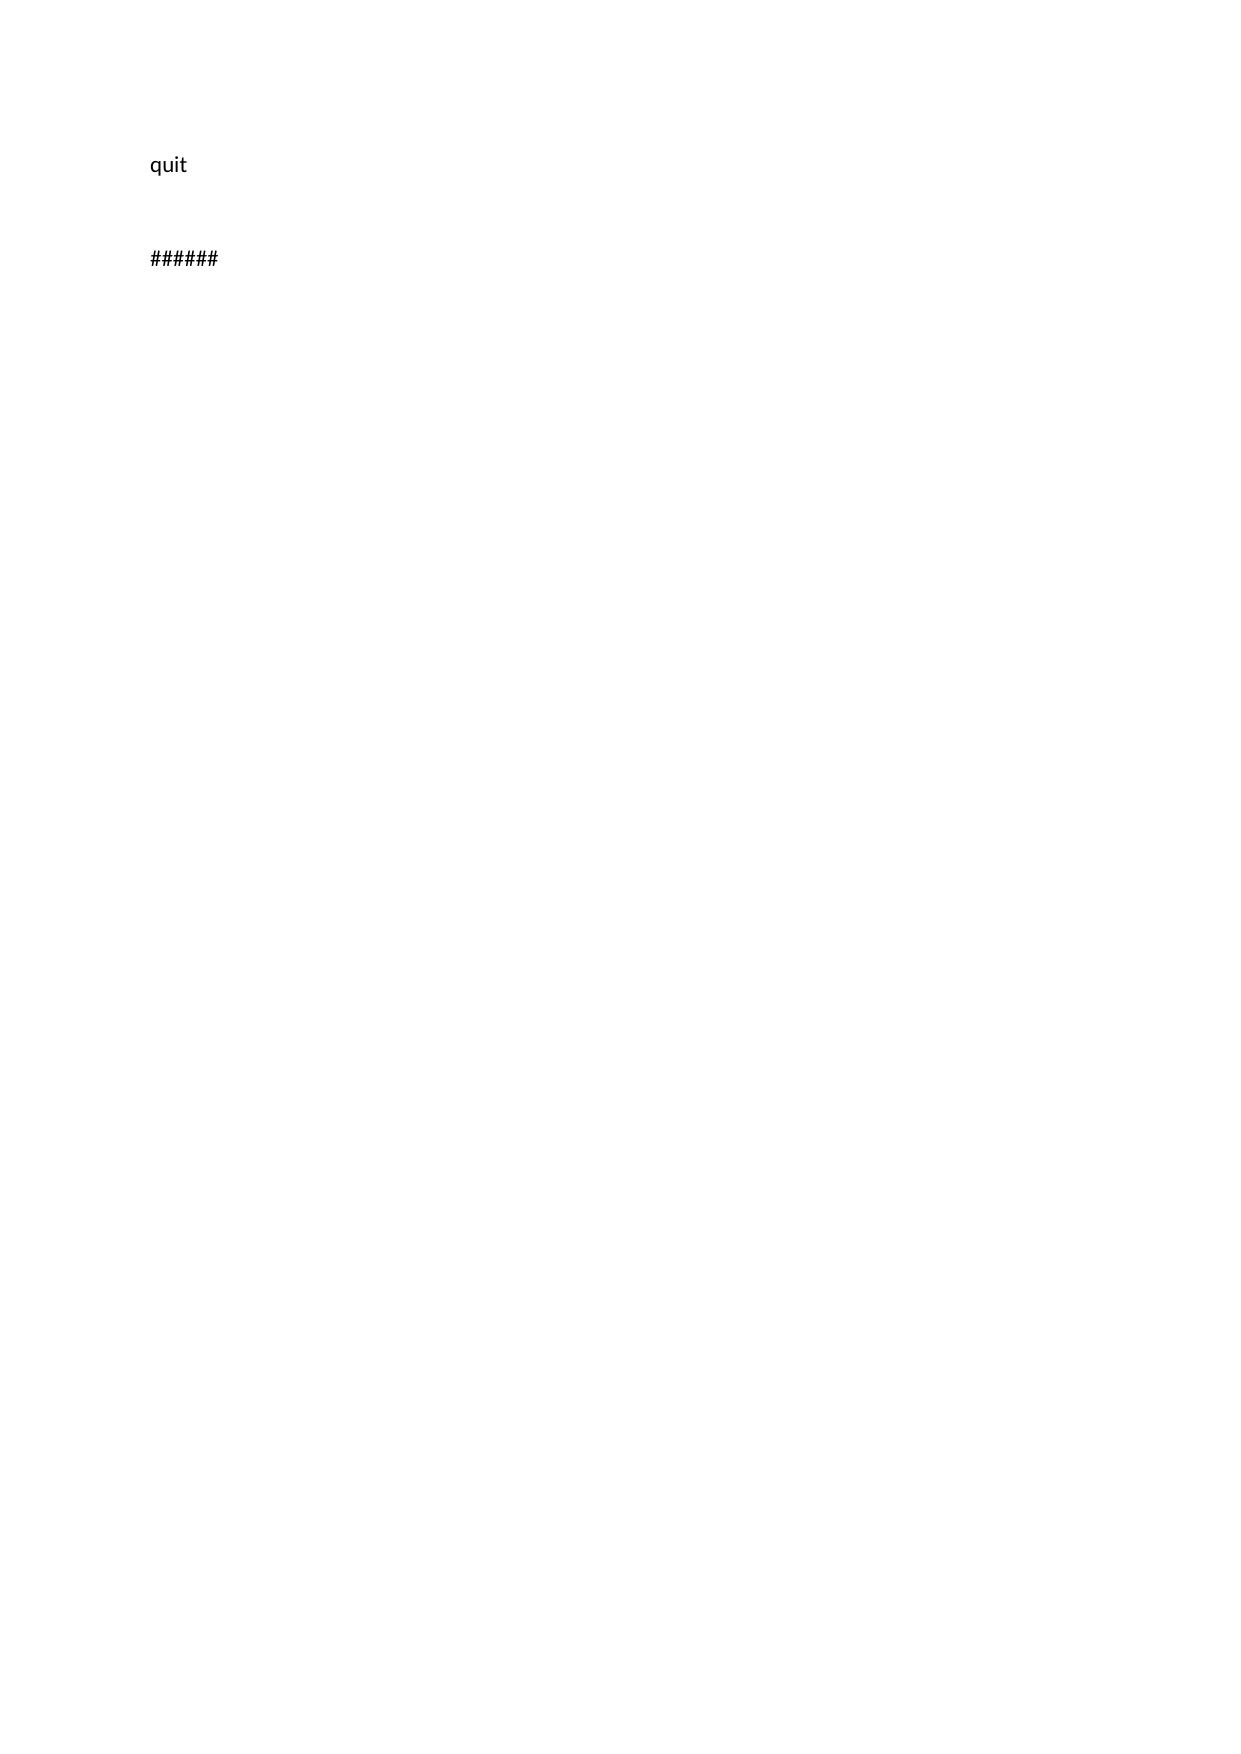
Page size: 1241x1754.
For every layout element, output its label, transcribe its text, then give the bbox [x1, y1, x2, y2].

text ###### [150, 244, 1090, 272]
text quit [150, 150, 1090, 178]
